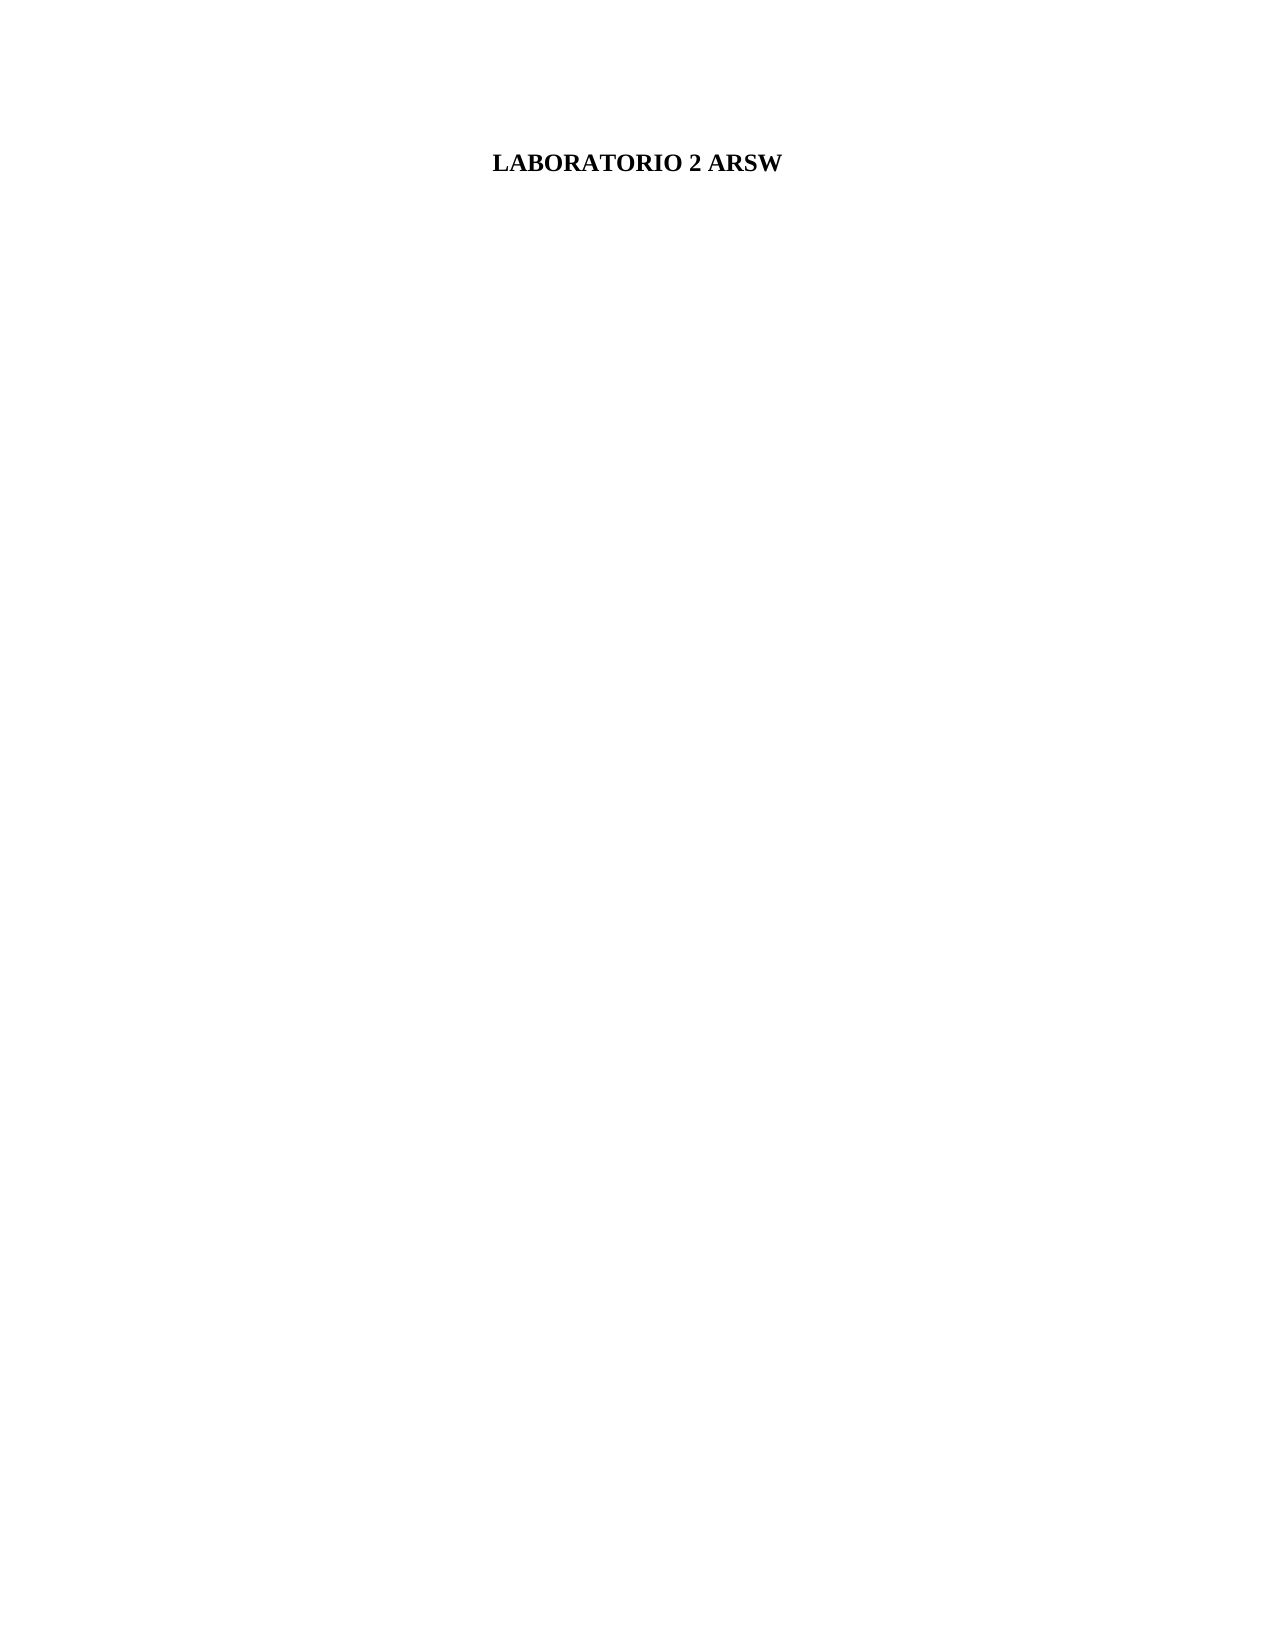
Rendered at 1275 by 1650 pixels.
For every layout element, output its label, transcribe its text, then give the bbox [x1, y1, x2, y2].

text LABORATORIO 2 ARSW [177, 148, 1098, 176]
